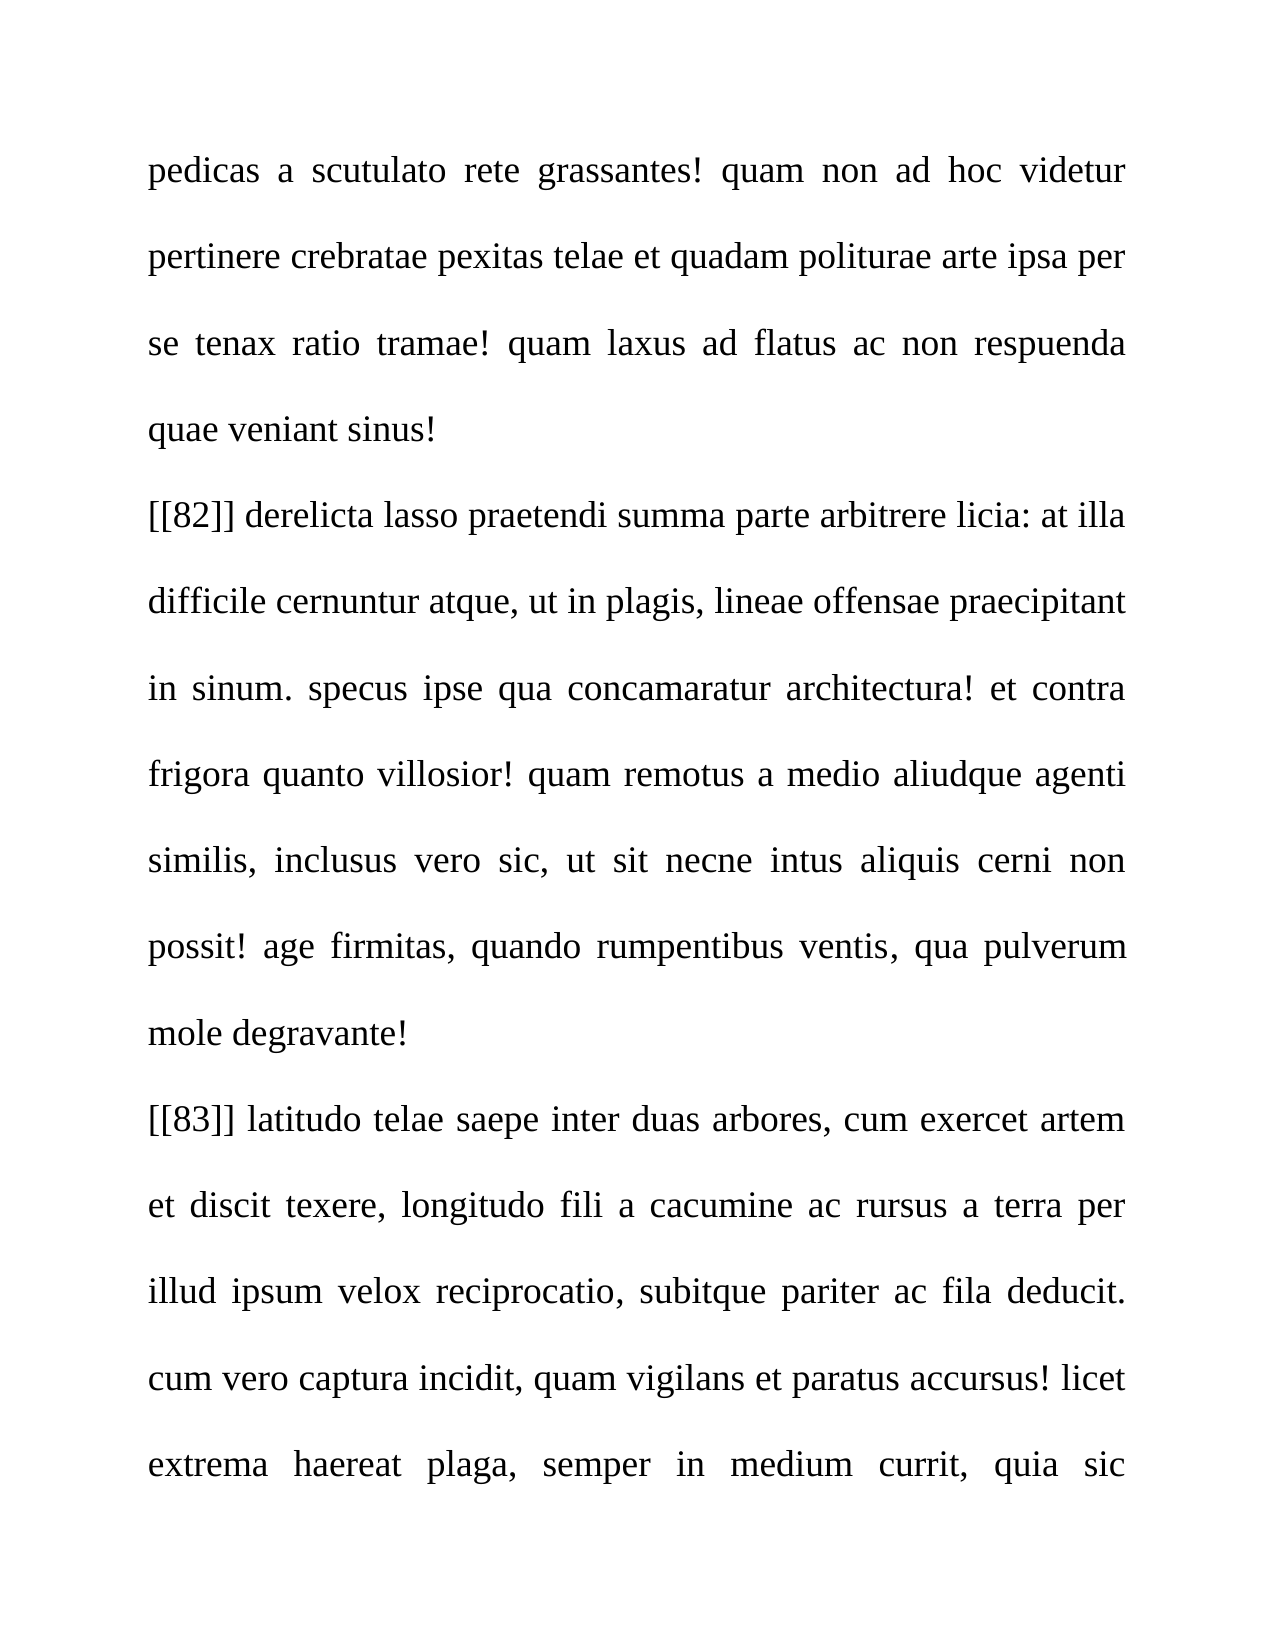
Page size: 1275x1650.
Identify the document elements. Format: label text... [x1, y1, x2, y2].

text [[82]] derelicta lasso praetendi summa parte arbitrere licia: at illa difficile cernuntur atque, ut in plagis, lineae offensae praecipitant in sinum. specus ipse qua concamaratur architectura! et contra frigora quanto villosior! quam remotus a medio aliudque agenti similis, inclusus vero sic, ut sit necne intus aliquis cerni non possit! age firmitas, quando rumpentibus ventis, qua pulverum mole degravante! [148, 493, 1127, 1053]
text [148, 1096, 1127, 1484]
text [148, 148, 1127, 449]
